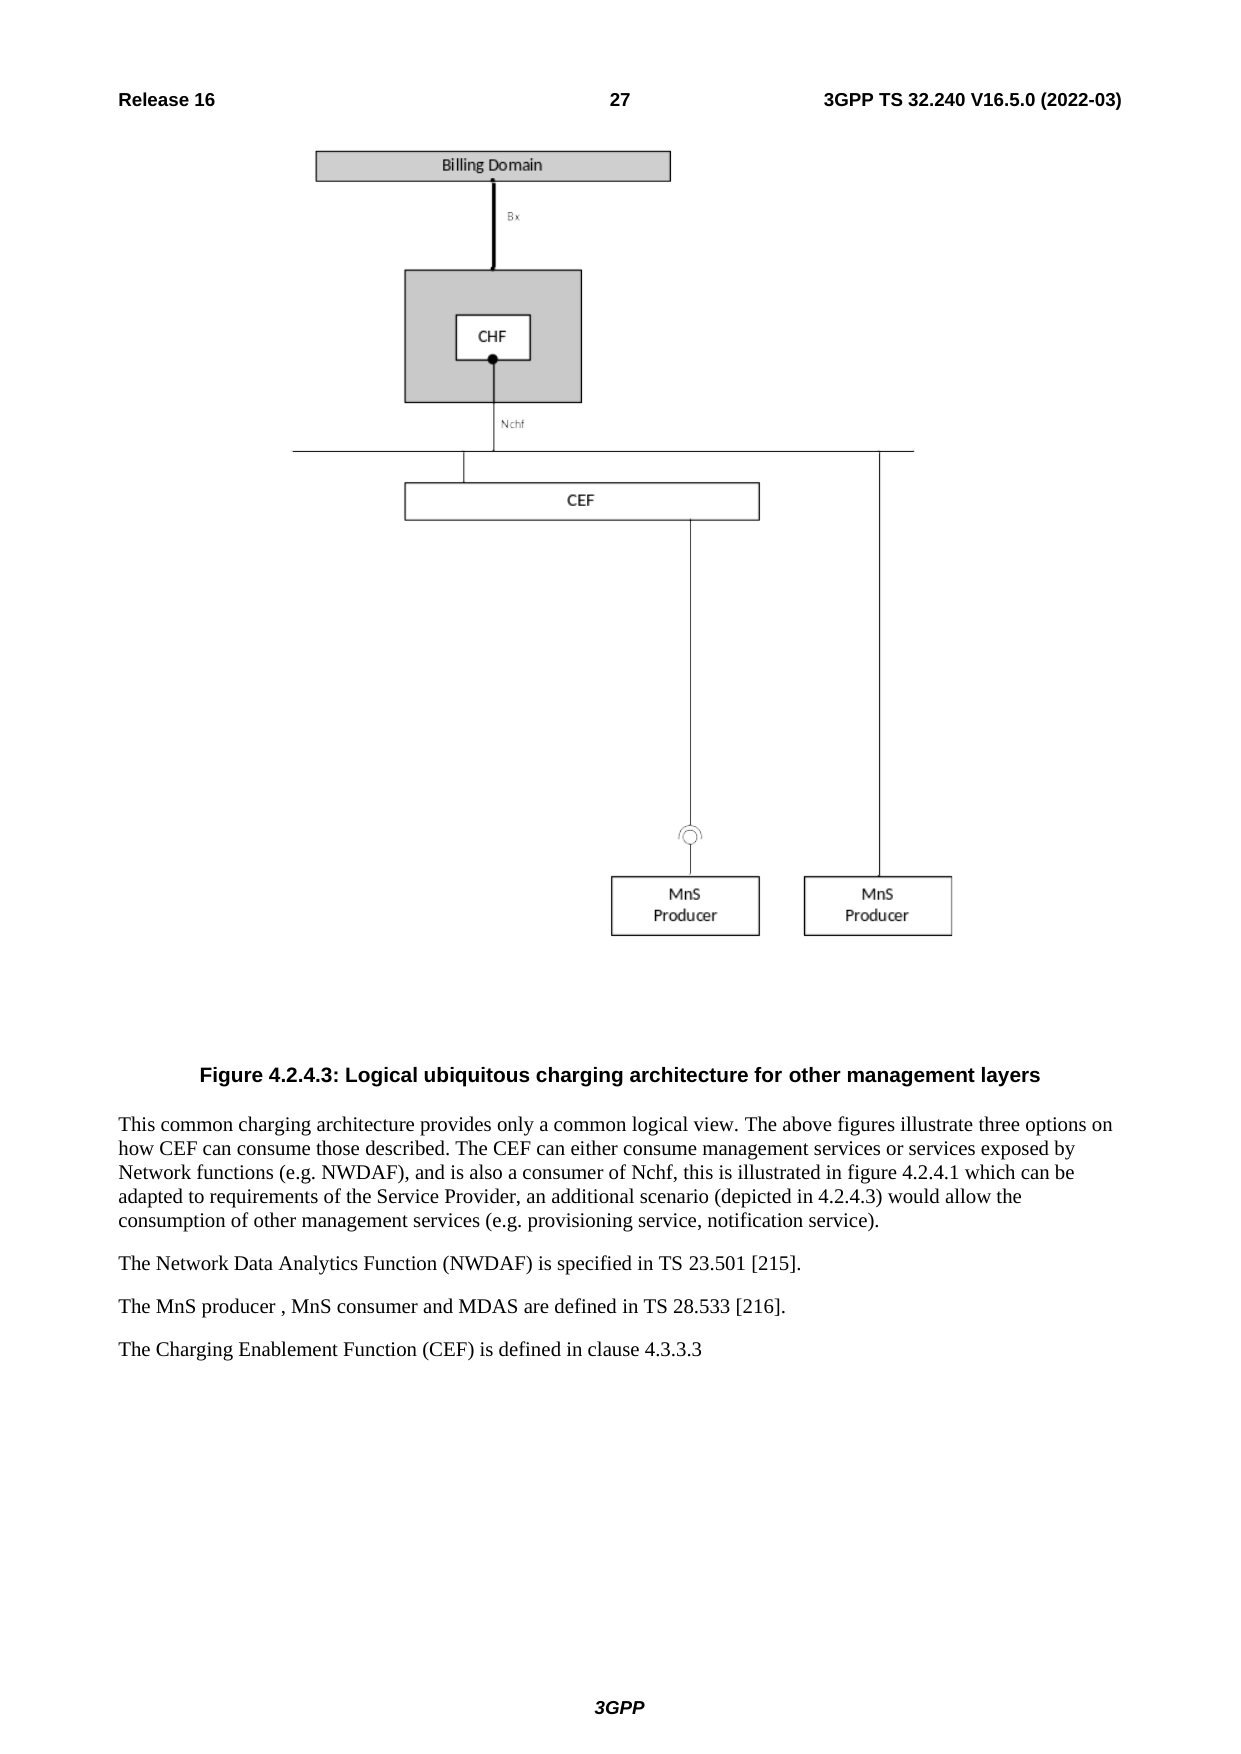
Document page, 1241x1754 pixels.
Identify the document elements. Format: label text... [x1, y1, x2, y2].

text The Charging Enablement Function (CEF) is defined in clause 4.3.3.3 [118, 1337, 1122, 1361]
text This common charging architecture provides only a common logical view. The above figures illustrate three options on how CEF can consume those described. The CEF can either consume management services or services exposed by Network functions (e.g. NWDAF), and is also a consumer of Nchf, this is illustrated in figure 4.2.4.1 which can be adapted to requirements of the Service Provider, an additional scenario (depicted in 4.2.4.3) would allow the consumption of other management services (e.g. provisioning service, notification service). [118, 1112, 1122, 1232]
text The Network Data Analytics Function (NWDAF) is specified in TS 23.501 [215]. [118, 1251, 1122, 1275]
text The MnS producer , MnS consumer and MDAS are defined in TS 28.533 [216]. [118, 1294, 1122, 1318]
text Figure 4.2.4.3: Logical ubiquitous charging architecture for other management layers [118, 1063, 1122, 1087]
